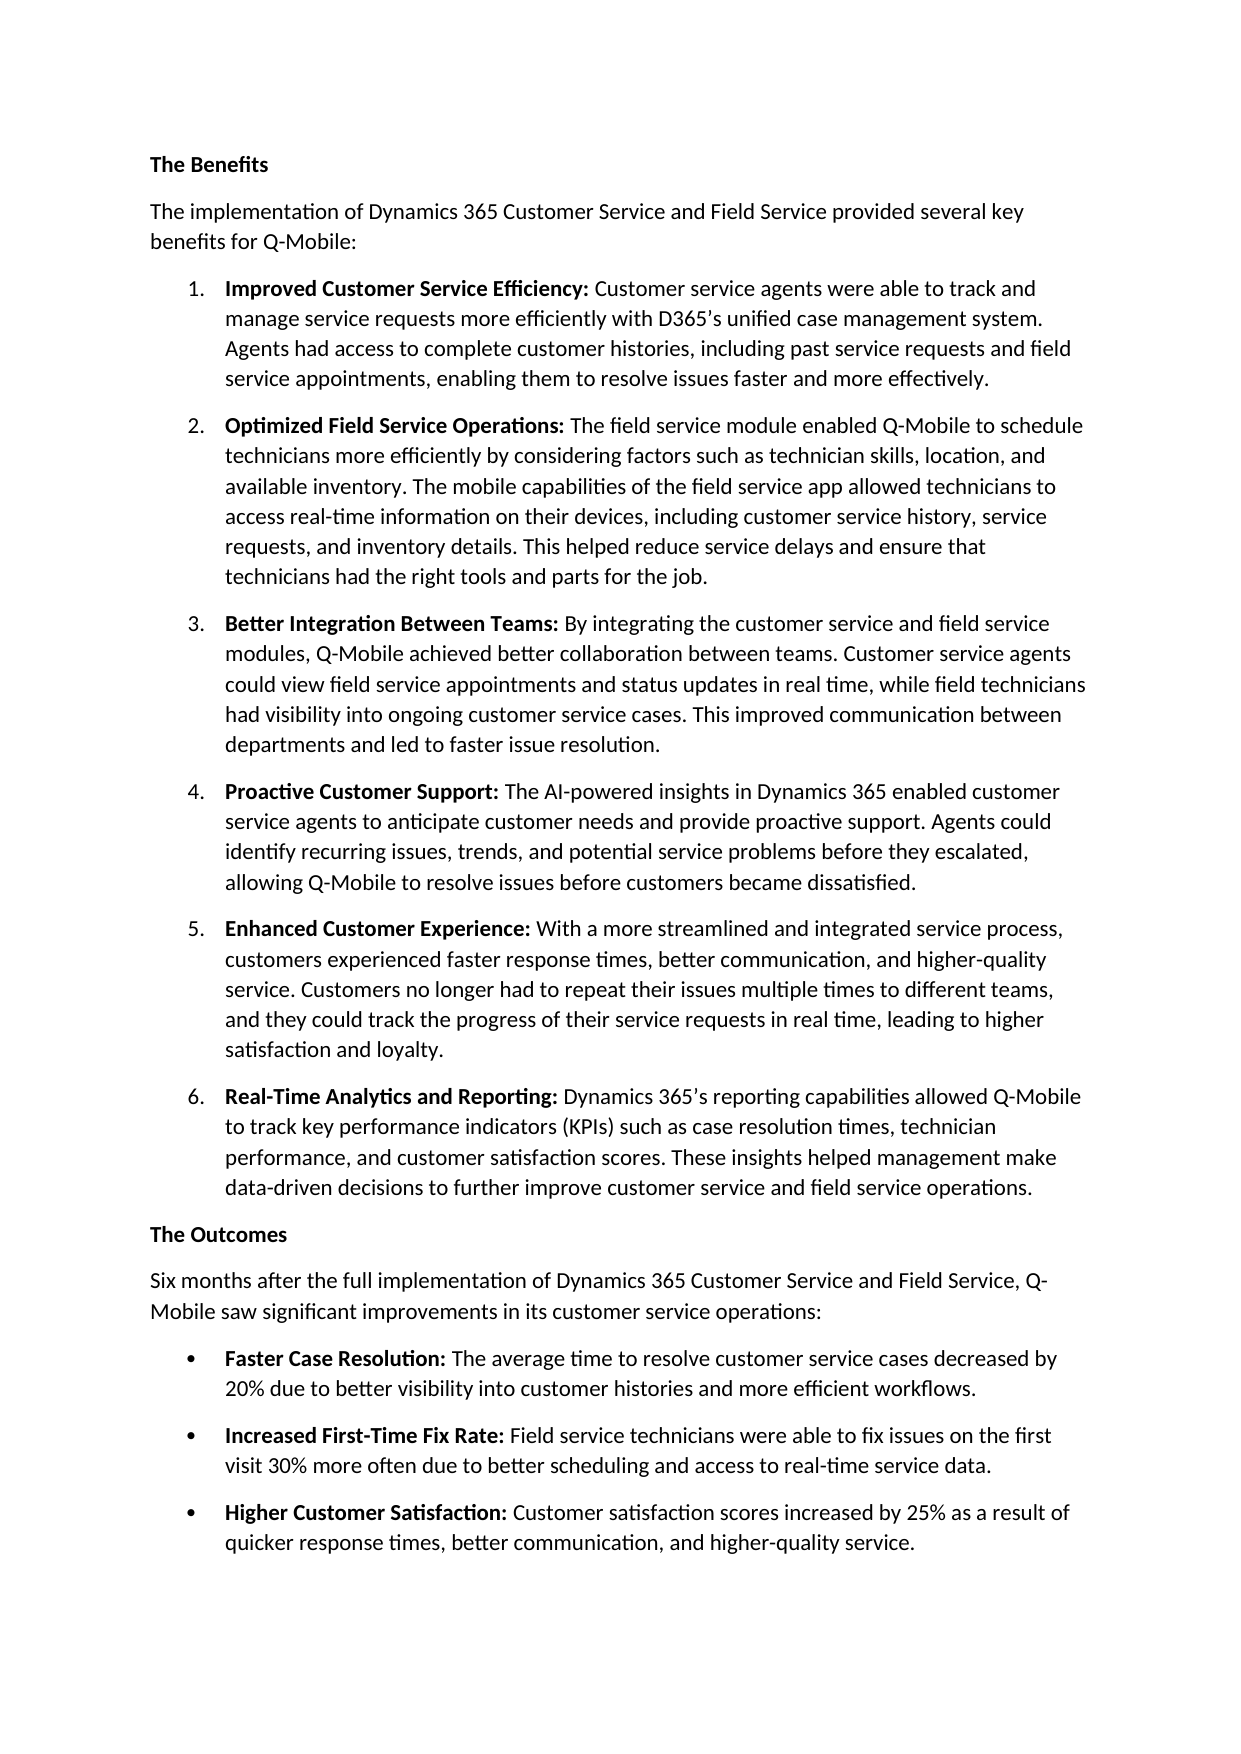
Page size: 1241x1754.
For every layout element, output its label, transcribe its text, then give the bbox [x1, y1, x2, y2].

list Increased First-Time Fix Rate: Field service technicians were able to fix issues on the first visit 30% more often due to better scheduling and access to real-time service data. [187, 1421, 1090, 1479]
text Six months after the full implementation of Dynamics 365 Customer Service and Field Service, Q-Mobile saw significant improvements in its customer service operations: [150, 1267, 1090, 1325]
list Proactive Customer Support: The AI-powered insights in Dynamics 365 enabled customer service agents to anticipate customer needs and provide proactive support. Agents could identify recurring issues, trends, and potential service problems before they escalated, allowing Q-Mobile to resolve issues before customers became dissatisfied. [187, 777, 1090, 896]
text The Benefits [150, 150, 1090, 178]
list Faster Case Resolution: The average time to resolve customer service cases decreased by 20% due to better visibility into customer histories and more efficient workflows. [187, 1344, 1090, 1402]
list Real-Time Analytics and Reporting: Dynamics 365’s reporting capabilities allowed Q-Mobile to track key performance indicators (KPIs) such as case resolution times, technician performance, and customer satisfaction scores. These insights helped management make data-driven decisions to further improve customer service and field service operations. [187, 1082, 1090, 1201]
list Enhanced Customer Experience: With a more streamlined and integrated service process, customers experienced faster response times, better communication, and higher-quality service. Customers no longer had to repeat their issues multiple times to different teams, and they could track the progress of their service requests in real time, leading to higher satisfaction and loyalty. [187, 914, 1090, 1063]
list Improved Customer Service Efficiency: Customer service agents were able to track and manage service requests more efficiently with D365’s unified case management system. Agents had access to complete customer histories, including past service requests and field service appointments, enabling them to resolve issues faster and more effectively. [187, 274, 1090, 393]
list Higher Customer Satisfaction: Customer satisfaction scores increased by 25% as a result of quicker response times, better communication, and higher-quality service. [187, 1498, 1090, 1556]
list Better Integration Between Teams: By integrating the customer service and field service modules, Q-Mobile achieved better collaboration between teams. Customer service agents could view field service appointments and status updates in real time, while field technicians had visibility into ongoing customer service cases. This improved communication between departments and led to faster issue resolution. [187, 609, 1090, 758]
list Optimized Field Service Operations: The field service module enabled Q-Mobile to schedule technicians more efficiently by considering factors such as technician skills, location, and available inventory. The mobile capabilities of the field service app allowed technicians to access real-time information on their devices, including customer service history, service requests, and inventory details. This helped reduce service delays and ensure that technicians had the right tools and parts for the job. [187, 411, 1090, 591]
text The implementation of Dynamics 365 Customer Service and Field Service provided several key benefits for Q-Mobile: [150, 197, 1090, 255]
text The Outcomes [150, 1220, 1090, 1248]
